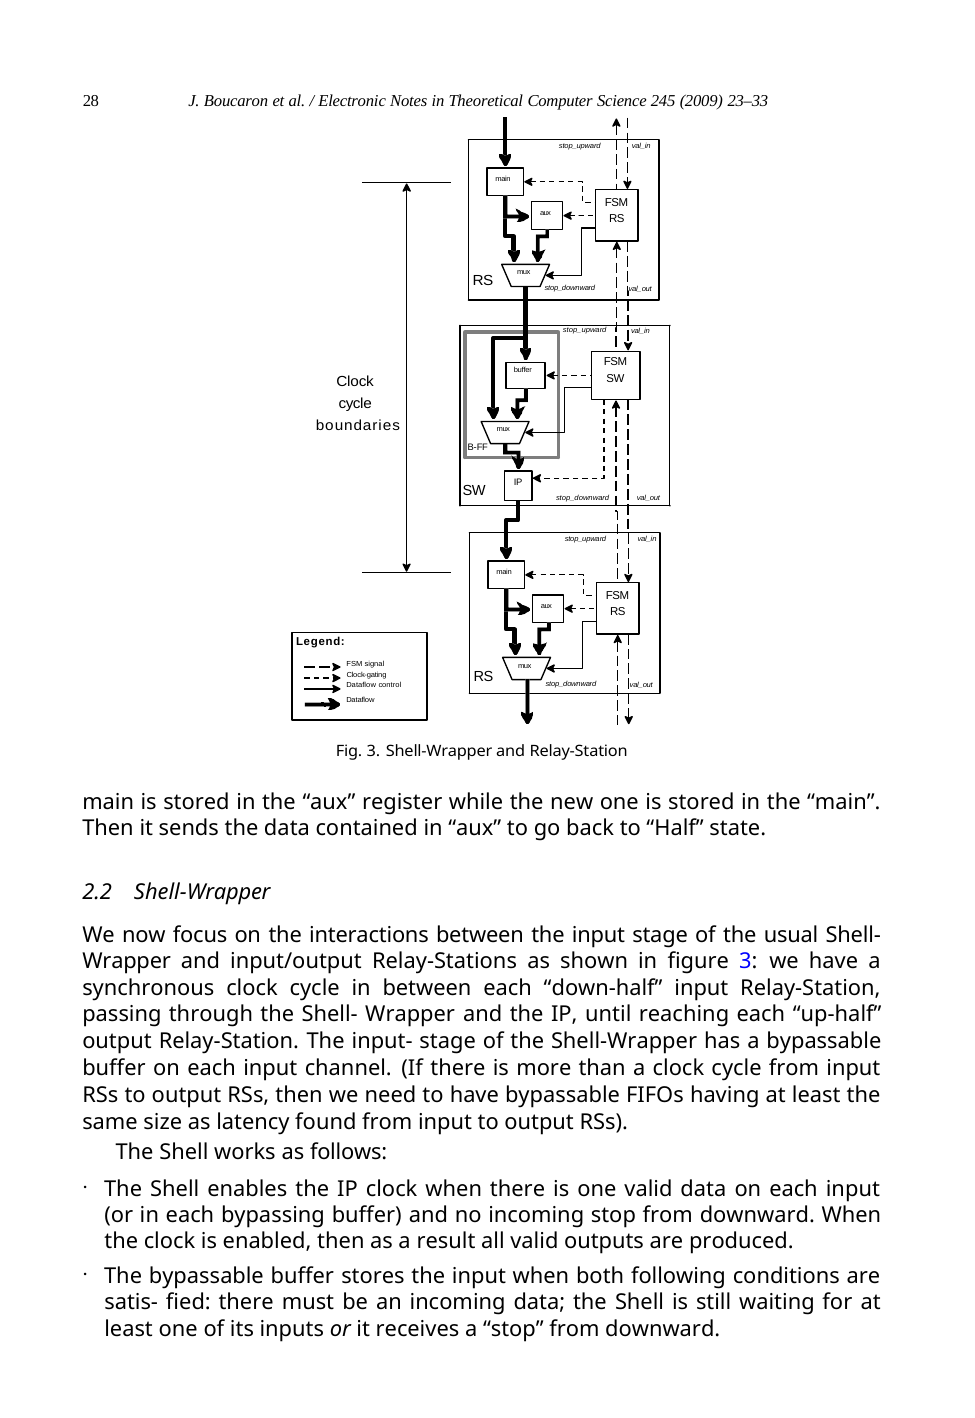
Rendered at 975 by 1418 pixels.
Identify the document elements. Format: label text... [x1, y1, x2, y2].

picture [508, 250, 520, 262]
picture [509, 643, 521, 655]
picture [504, 586, 530, 615]
picture [503, 441, 524, 469]
text boundaries [467, 417, 515, 433]
picture [487, 407, 499, 419]
picture [499, 154, 511, 166]
list The bypassable buffer stores the input when both following conditions are satis- fied: there must be an incoming data; the Shell is still waiting for at least one of its inputs or it receives a “stop” from downward. [83, 1262, 881, 1343]
list Shell-Wrapper [82, 876, 906, 906]
picture [533, 620, 551, 655]
picture [302, 698, 340, 710]
text boundaries [200, 417, 459, 433]
text Fig. 3. Shell-Wrapper and Relay-Station [71, 740, 892, 761]
picture [511, 386, 528, 419]
text Clock cycle [322, 373, 388, 412]
text We now focus on the interactions between the input stage of the usual Shell-Wrapper and input/output Relay-Stations as shown in figure 3: we have a synchronous clock cycle in between each “down-half” input Relay-Station, passing through the Shell- Wrapper and the IP, until reaching each “up-half” output Relay-Station. The input- stage of the Shell-Wrapper has a bypassable buffer on each input channel. (If there is more than a clock cycle from input RSs to output RSs, then we need to have bypassable FIFOs having at least the same size as latency found from input to output RSs). [82, 921, 881, 1136]
picture [503, 193, 529, 222]
text main is stored in the “aux” register while the new one is stored in the “main”. Then it sends the data contained in “aux” to go back to “Half” state. [82, 788, 882, 842]
picture [520, 348, 531, 360]
picture [532, 227, 549, 262]
text The Shell works as follows: [115, 1136, 906, 1165]
list The Shell enables the IP clock when there is one valid data on each input (or in each bypassing buffer) and no incoming stop from downward. When the clock is enabled, then as a result all valid outputs are produced. [83, 1175, 881, 1255]
picture [521, 679, 533, 724]
picture [500, 547, 512, 559]
